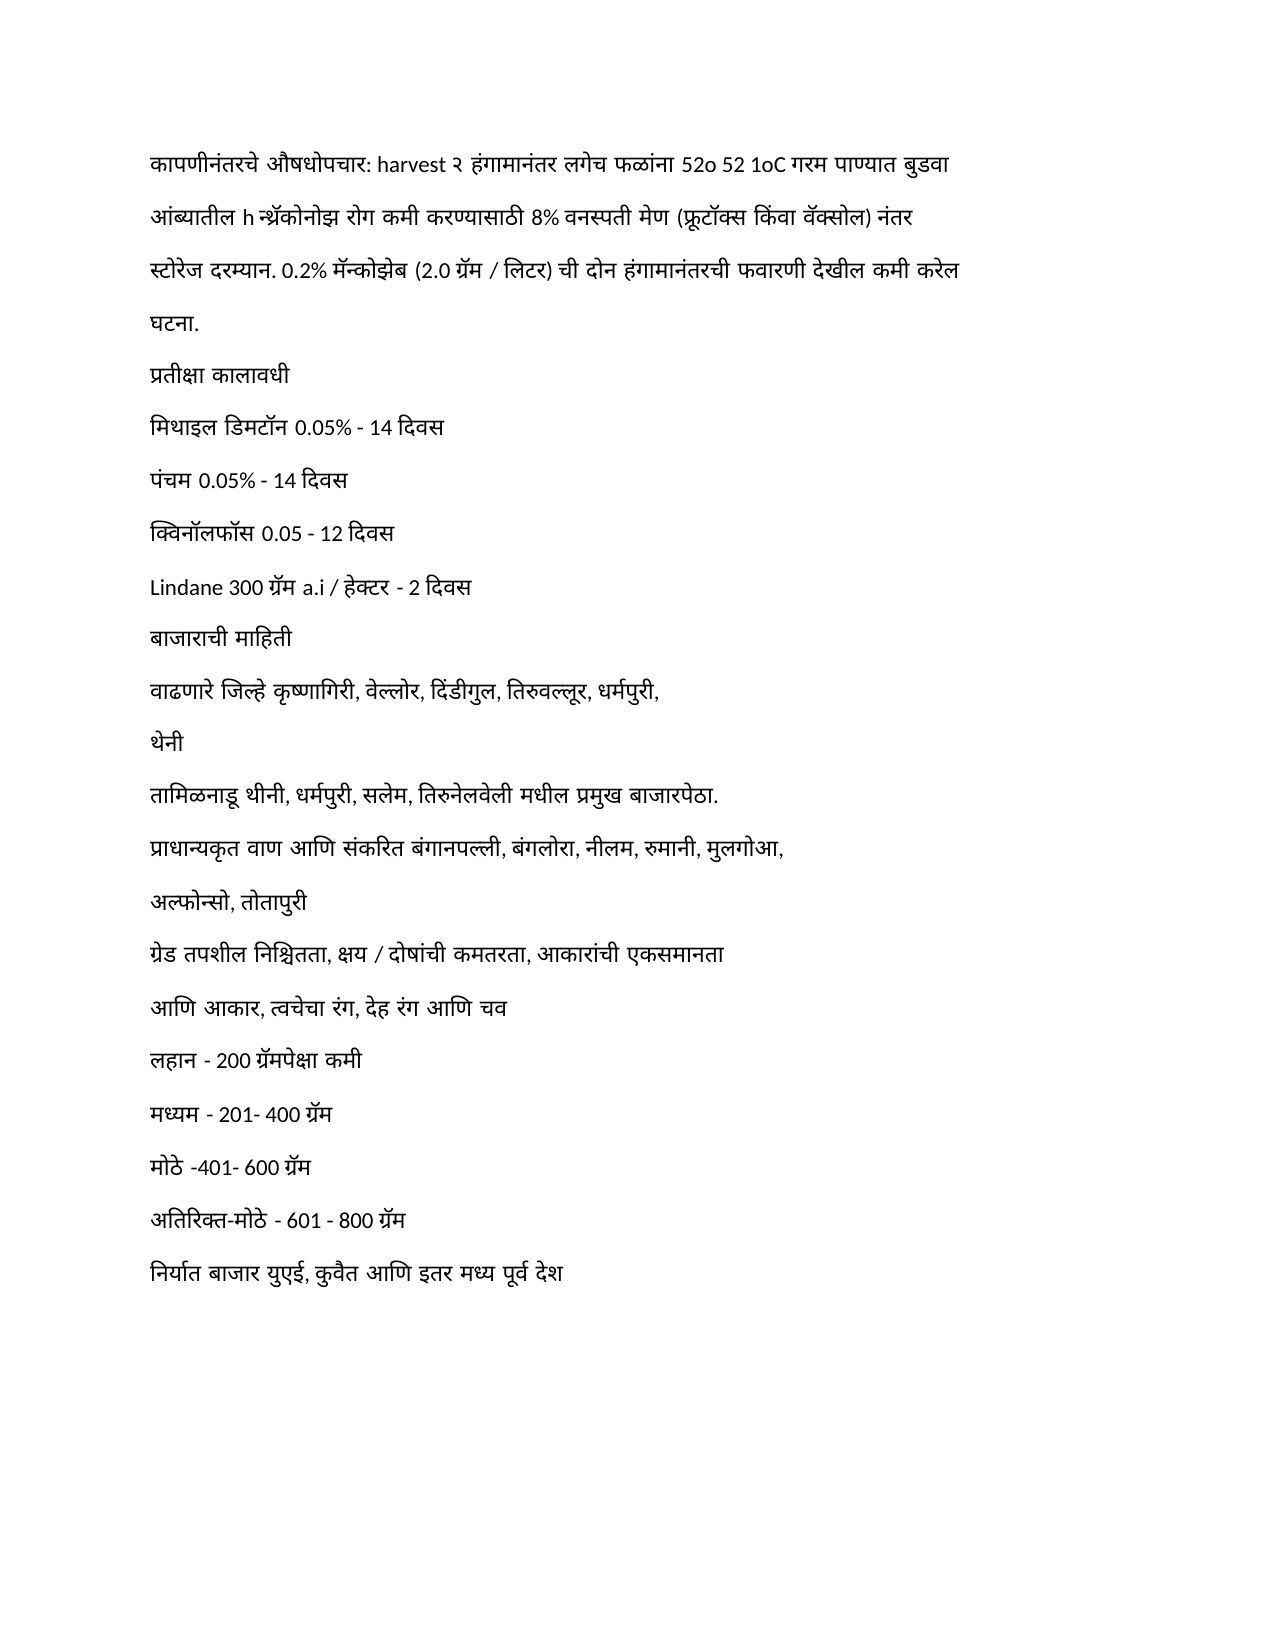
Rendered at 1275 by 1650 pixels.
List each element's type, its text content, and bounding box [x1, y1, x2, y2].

text प्रतीक्षा कालावधी [150, 362, 1125, 389]
text मिथाइल डिमटॉन 0.05% - 14 दिवस [150, 413, 1125, 442]
text पंचम 0.05% - 14 दिवस [150, 467, 1125, 494]
text ग्रेड तपशील निश्चितता, क्षय / दोषांची कमतरता, आकारांची एकसमानता [150, 941, 1125, 969]
text स्टोरेज दरम्यान. 0.2% मॅन्कोझेब (2.0 ग्रॅम / लिटर) ची दोन हंगामानंतरची फवारणी देखील कमी करेल [150, 256, 1125, 284]
text अतिरिक्त-मोठे - 601 - 800 ग्रॅम [150, 1206, 1125, 1234]
text अल्फोन्सो, तोतापुरी [150, 888, 1125, 916]
text क्विनॉलफॉस 0.05 - 12 दिवस [150, 519, 1125, 548]
text कापणीनंतरचे औषधोपचार: harvest२ हंगामानंतर लगेच फळांना 52o 52 1oC गरम पाण्यात बुडवा [150, 150, 1125, 178]
text आणि आकार, त्वचेचा रंग, देह रंग आणि चव [150, 994, 1125, 1022]
text थेनी [150, 730, 1125, 757]
text मोठे -401- 600 ग्रॅम [150, 1153, 1125, 1181]
text वाढणारे जिल्हे कृष्णागिरी, वेल्लोर, दिंडीगुल, तिरुवल्लूर, धर्मपुरी, [150, 677, 1125, 705]
text बाजाराची माहिती [150, 626, 1125, 652]
text Lindane 300 ग्रॅम a.i / हेक्टर - 2 दिवस [150, 573, 1125, 601]
text घटना. [150, 309, 1125, 337]
text मध्यम - 201- 400 ग्रॅम [150, 1100, 1125, 1128]
text आंब्यातील hन्थ्रॅकोनोझ रोग कमी करण्यासाठी 8% वनस्पती मेण (फ्रूटॉक्स किंवा वॅक्सोल) नंतर [150, 203, 1125, 231]
text लहान - 200 ग्रॅमपेक्षा कमी [150, 1047, 1125, 1075]
text तामिळनाडू थीनी, धर्मपुरी, सलेम, तिरुनेलवेली मधील प्रमुख बाजारपेठा. [334, 782, 1125, 809]
text निर्यात बाजार युएई, कुवैत आणि इतर मध्य पूर्व देश [150, 1259, 1125, 1287]
text तामिळनाडू थीनी, धर्मपुरी, सलेम, तिरुनेलवेली मधील प्रमुख बाजारपेठा. [176, 782, 335, 809]
text प्राधान्यकृत वाण आणि संकरित बंगानपल्ली, बंगलोरा, नीलम, रुमानी, मुलगोआ, [150, 834, 1125, 863]
